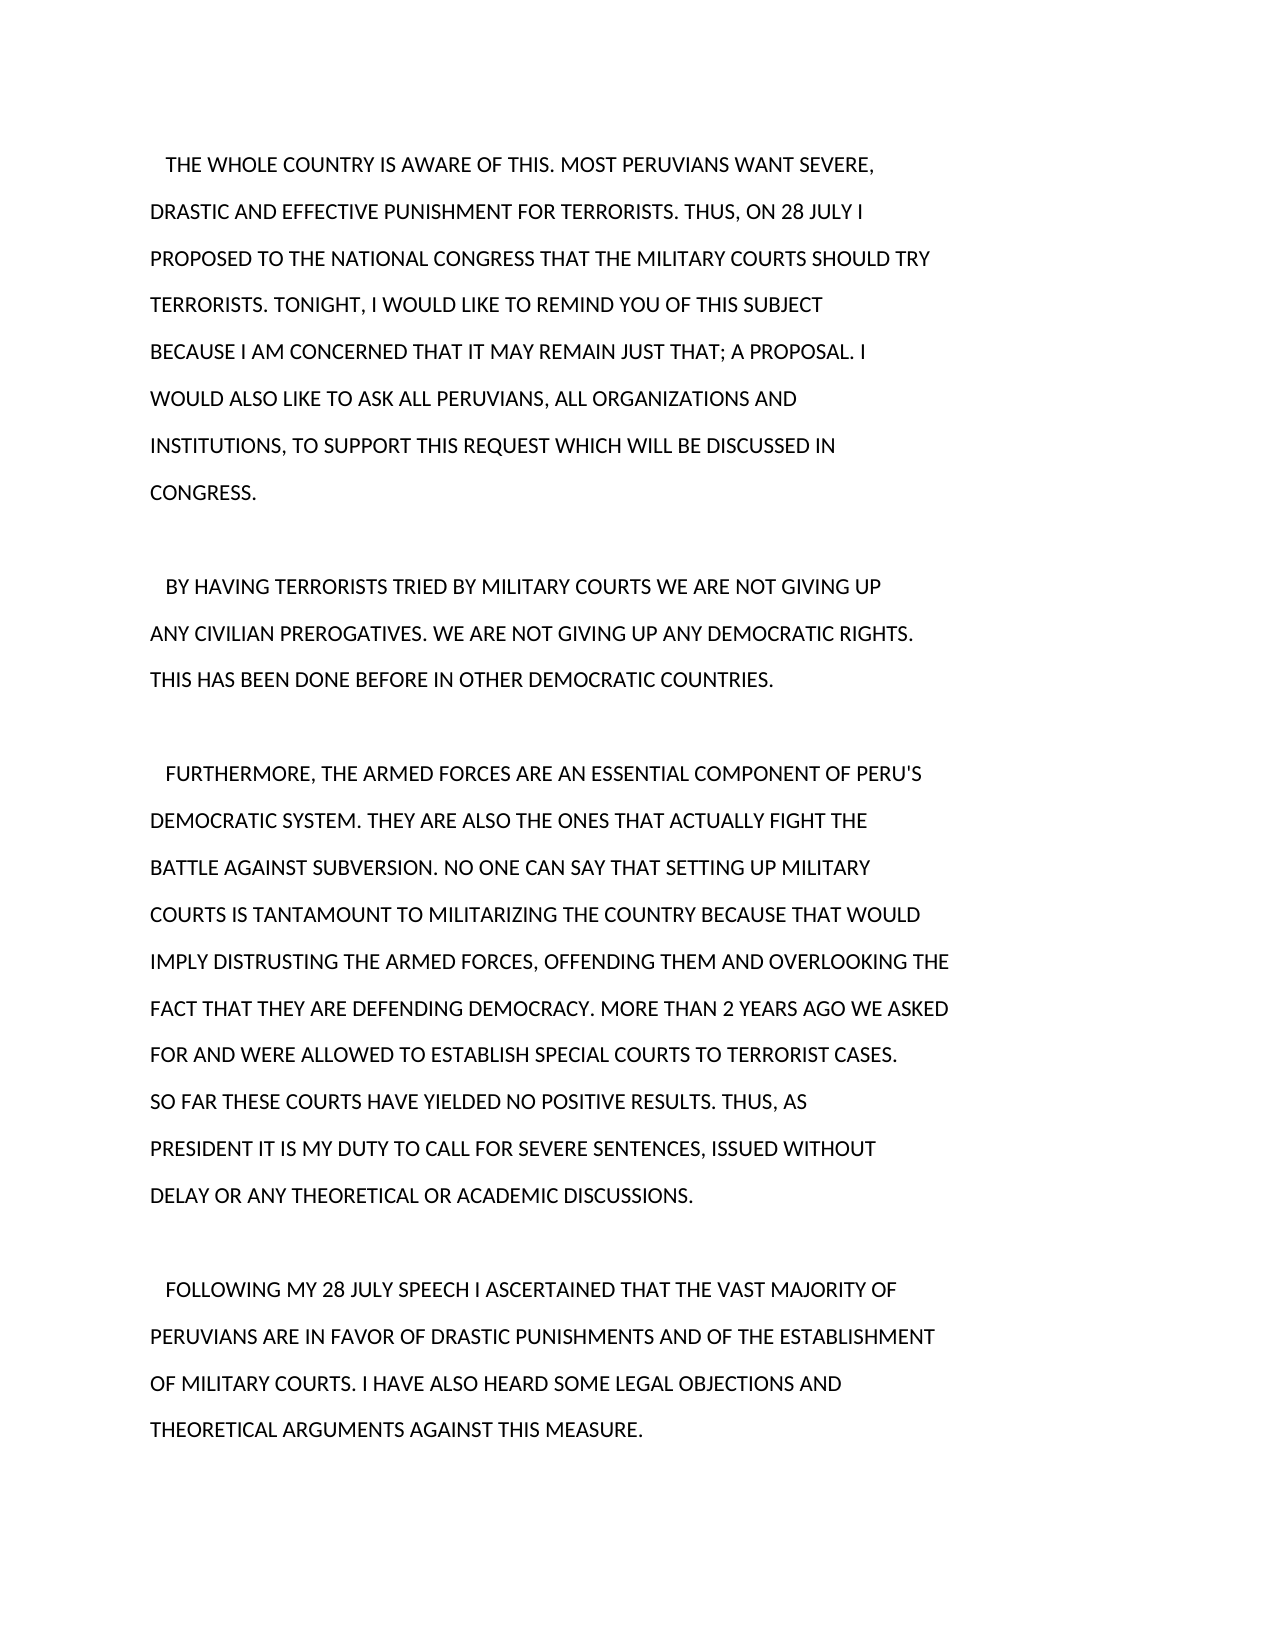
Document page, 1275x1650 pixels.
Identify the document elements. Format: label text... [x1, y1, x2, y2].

text BATTLE AGAINST SUBVERSION. NO ONE CAN SAY THAT SETTING UP MILITARY [150, 853, 1125, 881]
text BY HAVING TERRORISTS TRIED BY MILITARY COURTS WE ARE NOT GIVING UP [150, 572, 1125, 600]
text FACT THAT THEY ARE DEFENDING DEMOCRACY. MORE THAN 2 YEARS AGO WE ASKED [150, 994, 1125, 1022]
text CONGRESS. [150, 478, 1125, 506]
text THIS HAS BEEN DONE BEFORE IN OTHER DEMOCRATIC COUNTRIES. [150, 666, 1125, 694]
text BECAUSE I AM CONCERNED THAT IT MAY REMAIN JUST THAT; A PROPOSAL. I [150, 337, 1125, 366]
text OF MILITARY COURTS. I HAVE ALSO HEARD SOME LEGAL OBJECTIONS AND [150, 1369, 1125, 1397]
text THEORETICAL ARGUMENTS AGAINST THIS MEASURE. [150, 1416, 1125, 1444]
text INSTITUTIONS, TO SUPPORT THIS REQUEST WHICH WILL BE DISCUSSED IN [150, 431, 1125, 459]
text PRESIDENT IT IS MY DUTY TO CALL FOR SEVERE SENTENCES, ISSUED WITHOUT [150, 1134, 1125, 1162]
text IMPLY DISTRUSTING THE ARMED FORCES, OFFENDING THEM AND OVERLOOKING THE [150, 947, 1125, 975]
text SO FAR THESE COURTS HAVE YIELDED NO POSITIVE RESULTS. THUS, AS [150, 1087, 1125, 1116]
text THE WHOLE COUNTRY IS AWARE OF THIS. MOST PERUVIANS WANT SEVERE, [150, 150, 1125, 178]
text DRASTIC AND EFFECTIVE PUNISHMENT FOR TERRORISTS. THUS, ON 28 JULY I [150, 197, 1125, 225]
text PROPOSED TO THE NATIONAL CONGRESS THAT THE MILITARY COURTS SHOULD TRY [150, 244, 1125, 272]
text DEMOCRATIC SYSTEM. THEY ARE ALSO THE ONES THAT ACTUALLY FIGHT THE [150, 806, 1125, 834]
text PERUVIANS ARE IN FAVOR OF DRASTIC PUNISHMENTS AND OF THE ESTABLISHMENT [150, 1322, 1125, 1350]
text DELAY OR ANY THEORETICAL OR ACADEMIC DISCUSSIONS. [150, 1181, 1125, 1209]
text FOLLOWING MY 28 JULY SPEECH I ASCERTAINED THAT THE VAST MAJORITY OF [150, 1275, 1125, 1303]
text WOULD ALSO LIKE TO ASK ALL PERUVIANS, ALL ORGANIZATIONS AND [150, 384, 1125, 412]
text ANY CIVILIAN PREROGATIVES. WE ARE NOT GIVING UP ANY DEMOCRATIC RIGHTS. [150, 619, 1125, 647]
text FURTHERMORE, THE ARMED FORCES ARE AN ESSENTIAL COMPONENT OF PERU'S [150, 759, 1125, 787]
text FOR AND WERE ALLOWED TO ESTABLISH SPECIAL COURTS TO TERRORIST CASES. [150, 1041, 1125, 1069]
text COURTS IS TANTAMOUNT TO MILITARIZING THE COUNTRY BECAUSE THAT WOULD [150, 900, 1125, 928]
text TERRORISTS. TONIGHT, I WOULD LIKE TO REMIND YOU OF THIS SUBJECT [150, 291, 1125, 319]
